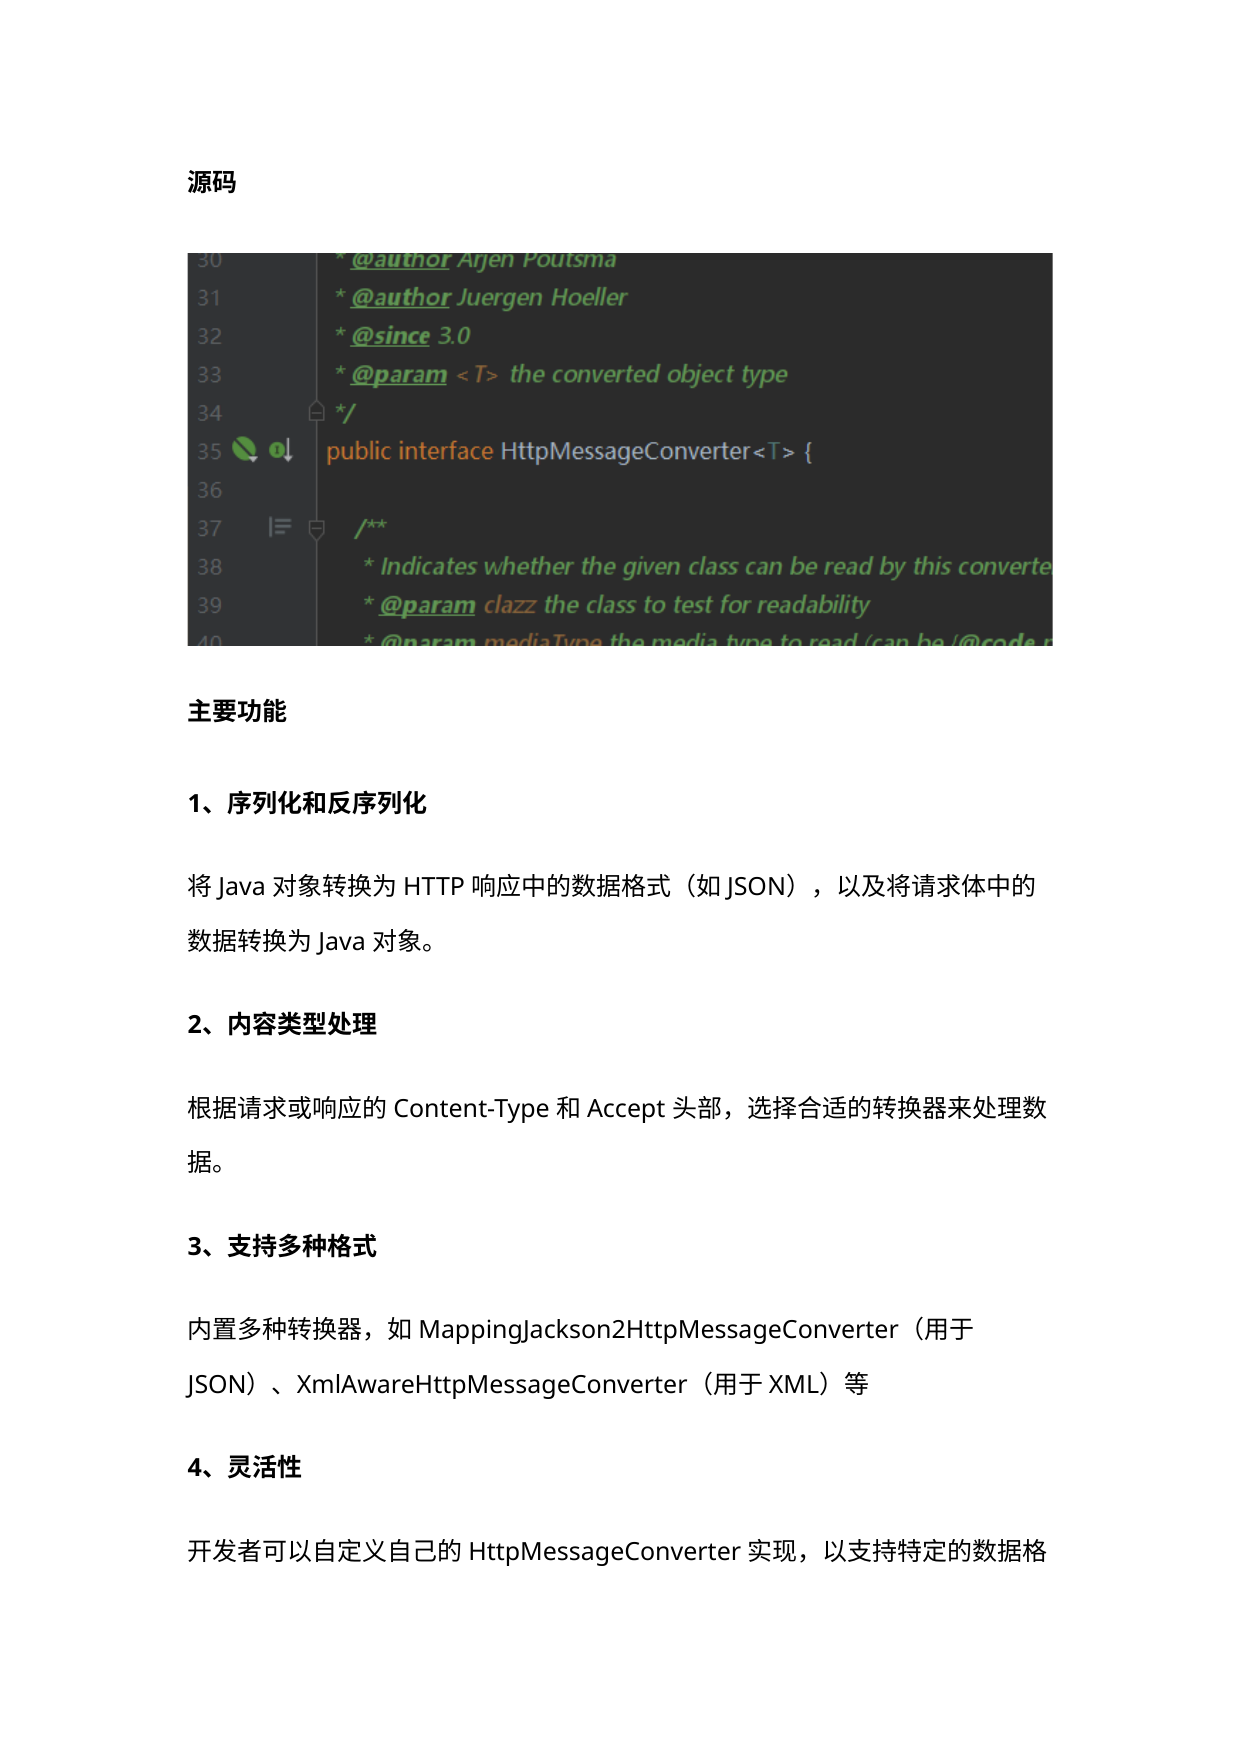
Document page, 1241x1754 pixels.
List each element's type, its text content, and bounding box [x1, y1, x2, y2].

subtitle 主要功能 [187, 691, 1053, 728]
subtitle 2、内容类型处理 [187, 1005, 1053, 1041]
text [187, 1531, 1053, 1567]
text 根据请求或响应的 Content-Type 和 Accept 头部，选择合适的转换器来处理数据。 [187, 1088, 1053, 1179]
text 内置多种转换器，如 MappingJackson2HttpMessageConverter（用于 JSON）、XmlAwareHttpMessageConverter（用于 XML）等 [187, 1310, 1053, 1400]
picture [187, 253, 1053, 646]
subtitle 3、支持多种格式 [187, 1226, 1053, 1262]
subtitle 1、序列化和反序列化 [187, 783, 1053, 819]
subtitle 源码 [187, 162, 1053, 198]
subtitle 4、灵活性 [187, 1448, 1053, 1484]
text 将 Java 对象转换为 HTTP 响应中的数据格式（如 JSON），以及将请求体中的数据转换为 Java 对象。 [187, 867, 1053, 957]
